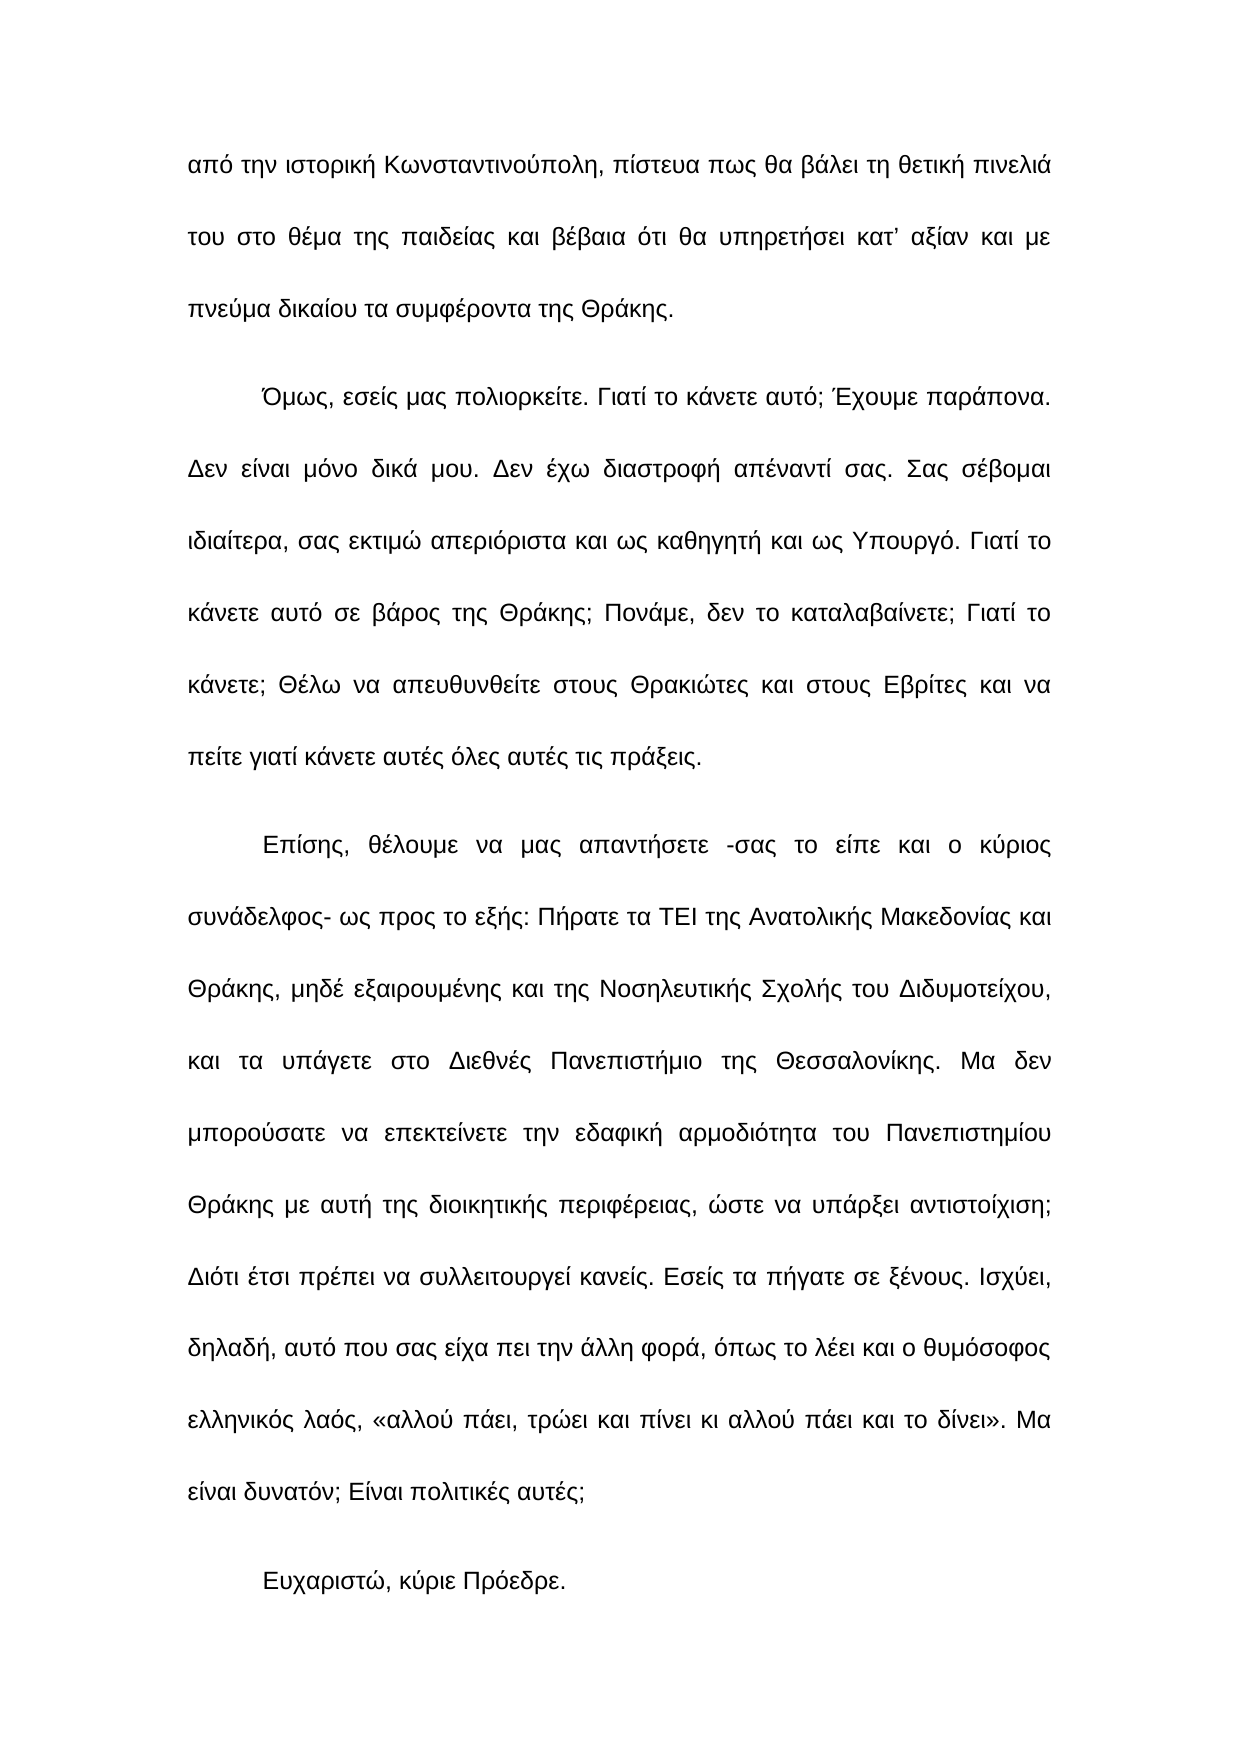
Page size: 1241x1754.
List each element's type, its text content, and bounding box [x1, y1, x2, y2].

text Ευχαριστώ, κύριε Πρόεδρε. [187, 1566, 1053, 1594]
text Όμως, εσείς μας πολιορκείτε. Γιατί το κάνετε αυτό; Έχουμε παράπονα. Δεν είναι μόνο δικά μου. Δεν έχω διαστροφή απέναντί σας. Σας σέβομαι ιδιαίτερα, σας εκτιμώ απεριόριστα και ως καθηγητή και ως Υπουργό. Γιατί το κάνετε αυτό σε βάρος της Θράκης; Πονάμε, δεν το καταλαβαίνετε; Γιατί το κάνετε; Θέλω να απευθυνθείτε στους Θρακιώτες και στους Εβρίτες και να πείτε γιατί κάνετε αυτές όλες αυτές τις πράξεις. [187, 382, 1053, 770]
text Επίσης, θέλουμε να μας απαντήσετε -σας το είπε και ο κύριος συνάδελφος- ως προς το εξής: Πήρατε τα ΤΕΙ της Ανατολικής Μακεδονίας και Θράκης, μηδέ εξαιρουμένης και της Νοσηλευτικής Σχολής του Διδυμοτείχου, και τα υπάγετε στο Διεθνές Πανεπιστήμιο της Θεσσαλονίκης. Μα δεν μπορούσατε να επεκτείνετε την εδαφική αρμοδιότητα του Πανεπιστημίου Θράκης με αυτή της διοικητικής περιφέρειας, ώστε να υπάρξει αντιστοίχιση; Διότι έτσι πρέπει να συλλειτουργεί κανείς. Εσείς τα πήγατε σε ξένους. Ισχύει, δηλαδή, αυτό που σας είχα πει την άλλη φορά, όπως το λέει και ο θυμόσοφος ελληνικός λαός, «αλλού πάει, τρώει και πίνει κι αλλού πάει και το δίνει». Μα είναι δυνατόν; Είναι πολιτικές αυτές; [187, 830, 1053, 1506]
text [187, 150, 1053, 322]
